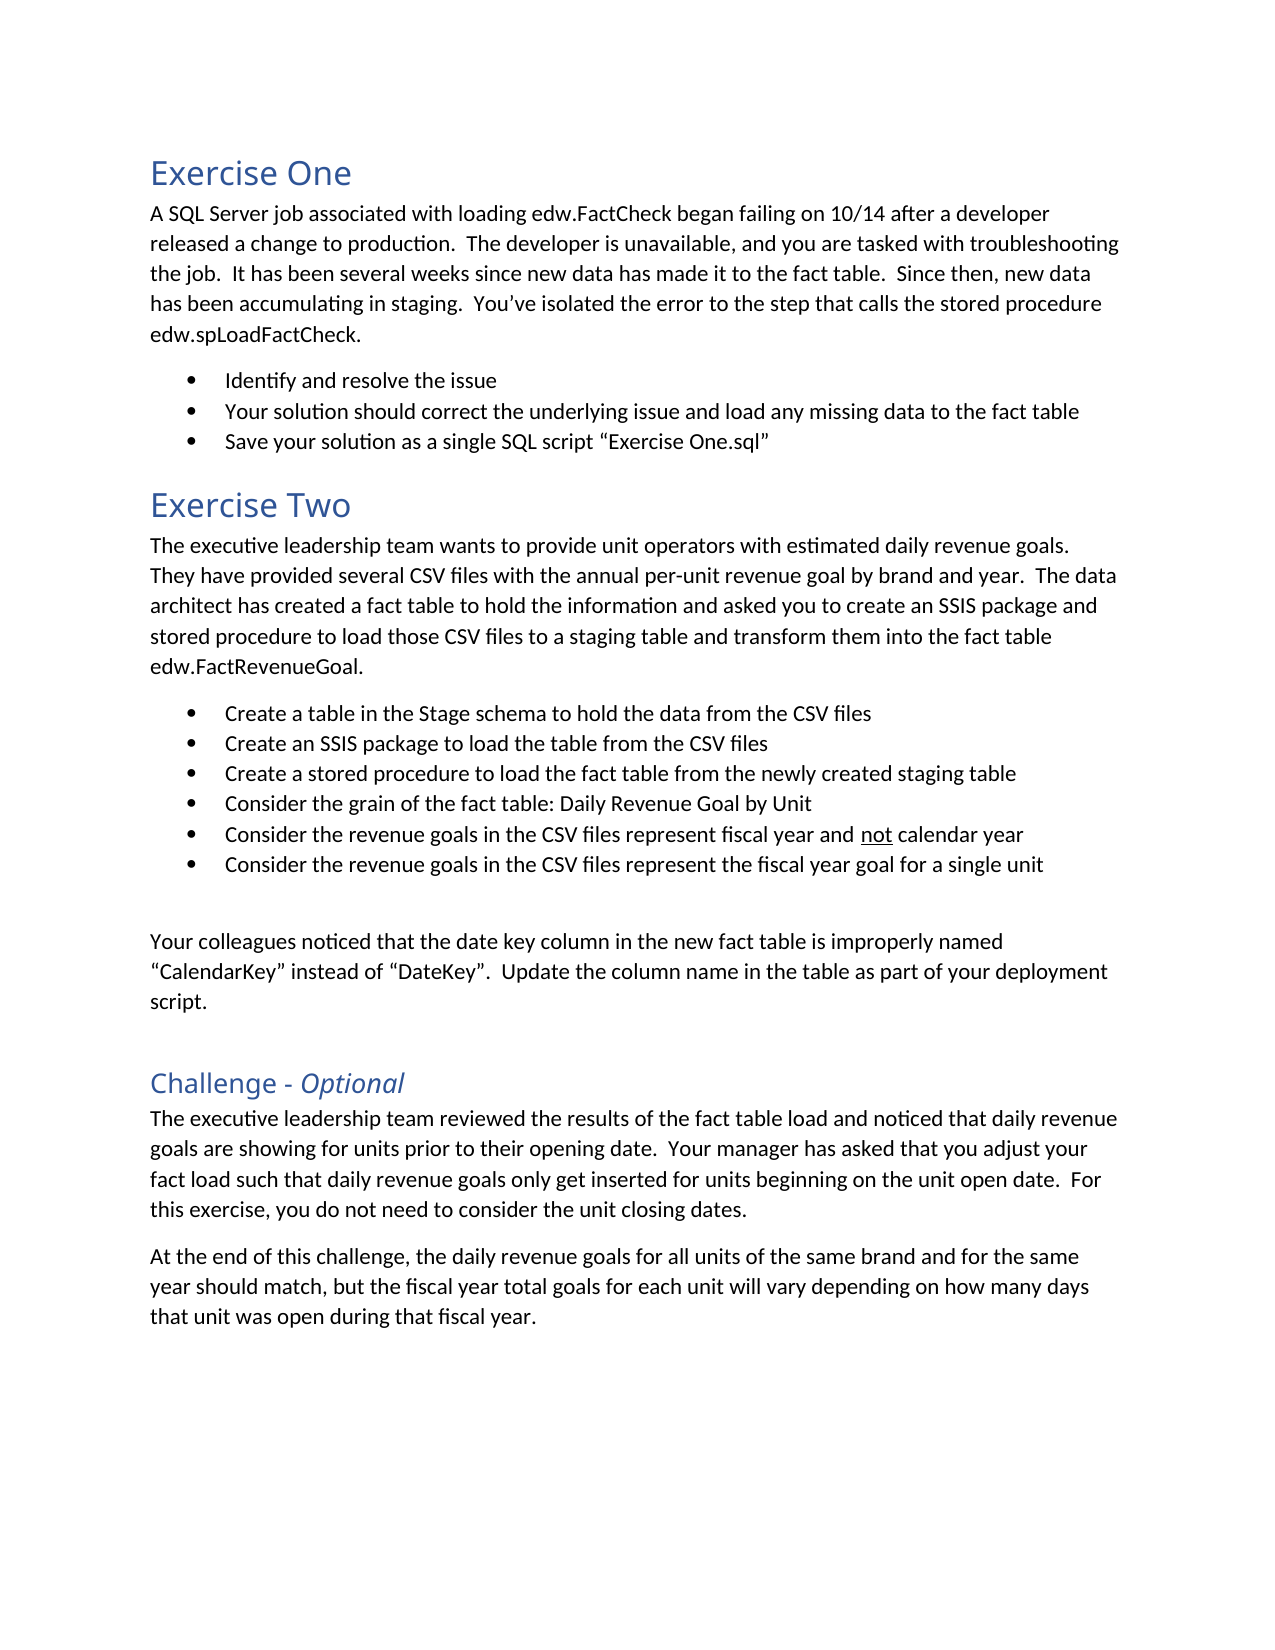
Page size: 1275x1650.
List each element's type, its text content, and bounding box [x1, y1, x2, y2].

subtitle Challenge - Optional [150, 1064, 1125, 1101]
list Consider the revenue goals in the CSV files represent fiscal year and not calendar year [187, 820, 1125, 848]
subtitle Exercise One [150, 150, 1125, 195]
list Consider the grain of the fact table: Daily Revenue Goal by Unit [187, 789, 1125, 818]
text The executive leadership team reviewed the results of the fact table load and noticed that daily revenue goals are showing for units prior to their opening date. Your manager has asked that you adjust your fact load such that daily revenue goals only get inserted for units beginning on the unit open date. For this exercise, you do not need to consider the unit closing dates. [150, 1104, 1125, 1223]
list Create a stored procedure to load the fact table from the newly created staging table [187, 759, 1125, 787]
list Identify and resolve the issue [187, 367, 1125, 395]
text At the end of this challenge, the daily revenue goals for all units of the same brand and for the same year should match, but the fiscal year total goals for each unit will vary depending on how many days that unit was open during that fiscal year. [150, 1242, 1125, 1330]
list Consider the revenue goals in the CSV files represent the fiscal year goal for a single unit [187, 850, 1125, 878]
list Create a table in the Stage schema to hold the data from the CSV files [187, 699, 1125, 727]
text A SQL Server job associated with loading edw.FactCheck began failing on 10/14 after a developer released a change to production. The developer is unavailable, and you are tasked with troubleshooting the job. It has been several weeks since new data has made it to the fact table. Since then, new data has been accumulating in staging. You’ve isolated the error to the step that calls the stored procedure edw.spLoadFactCheck. [150, 199, 1125, 348]
subtitle Exercise Two [150, 482, 1125, 528]
text Your colleagues noticed that the date key column in the new fact table is improperly named “CalendarKey” instead of “DateKey”. Update the column name in the table as part of your deployment script. [150, 897, 1125, 1046]
list Your solution should correct the underlying issue and load any missing data to the fact table [187, 397, 1125, 425]
text The executive leadership team wants to provide unit operators with estimated daily revenue goals. They have provided several CSV files with the annual per-unit revenue goal by brand and year. The data architect has created a fact table to hold the information and asked you to create an SSIS package and stored procedure to load those CSV files to a staging table and transform them into the fact table edw.FactRevenueGoal. [150, 531, 1125, 680]
list Save your solution as a single SQL script “Exercise One.sql” [187, 427, 1125, 455]
list Create an SSIS package to load the table from the CSV files [187, 729, 1125, 757]
